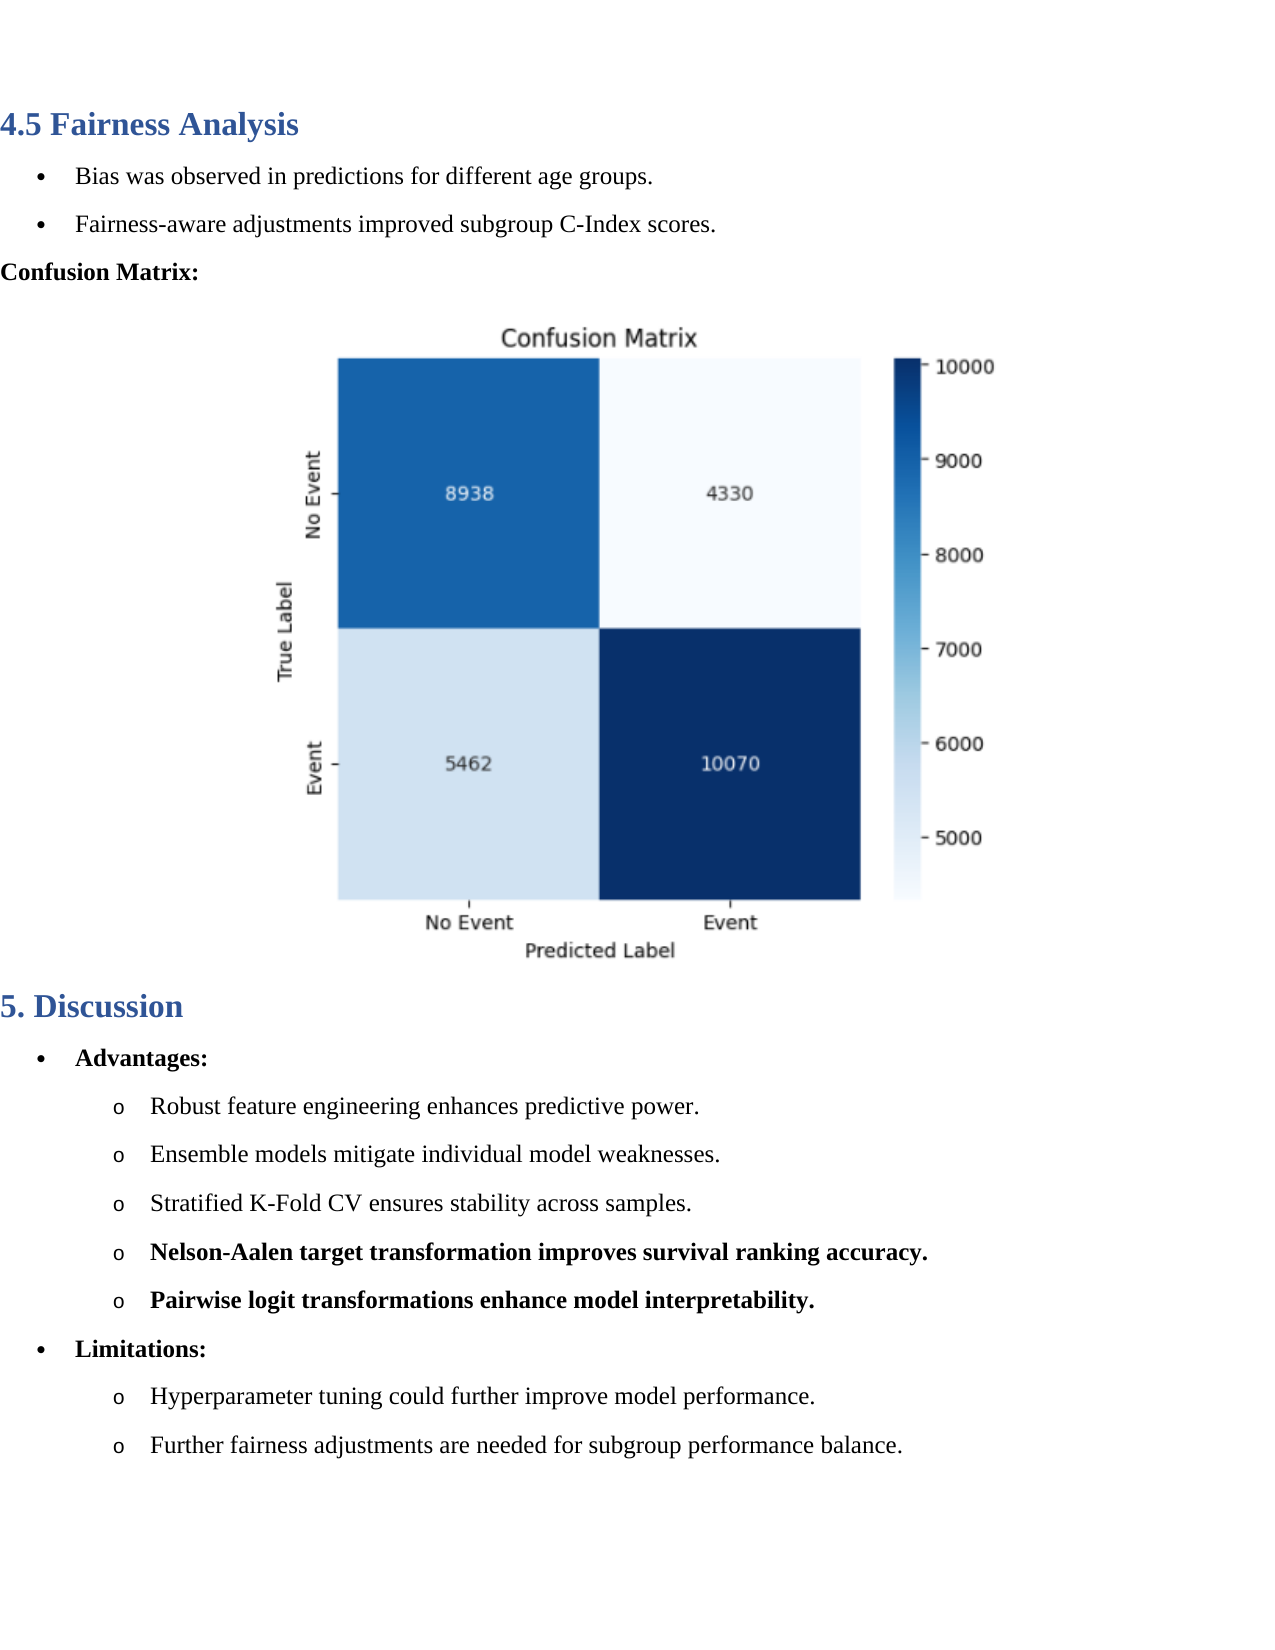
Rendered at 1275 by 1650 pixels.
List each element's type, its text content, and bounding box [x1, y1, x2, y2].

list Limitations: [37, 1334, 1275, 1362]
picture [256, 304, 1019, 967]
list Bias was observed in predictions for different age groups. [37, 161, 1275, 190]
list Fairness-aware adjustments improved subgroup C-Index scores. [37, 209, 1275, 238]
text 4.5 Fairness Analysis [0, 104, 1275, 142]
list Ensemble models mitigate individual model weaknesses. [112, 1139, 1275, 1169]
list Pairwise logit transformations enhance model interpretability. [112, 1285, 1275, 1315]
list Nelson-Aalen target transformation improves survival ranking accuracy. [112, 1237, 1275, 1266]
list Robust feature engineering enhances predictive power. [112, 1091, 1275, 1121]
list Hyperparameter tuning could further improve model performance. [112, 1381, 1275, 1411]
list Further fairness adjustments are needed for subgroup performance balance. [112, 1430, 1275, 1459]
list Advantages: [37, 1043, 1275, 1072]
text 5. Discussion [0, 986, 1275, 1024]
text Confusion Matrix: [0, 257, 1275, 285]
list Stratified K-Fold CV ensures stability across samples. [112, 1188, 1275, 1218]
